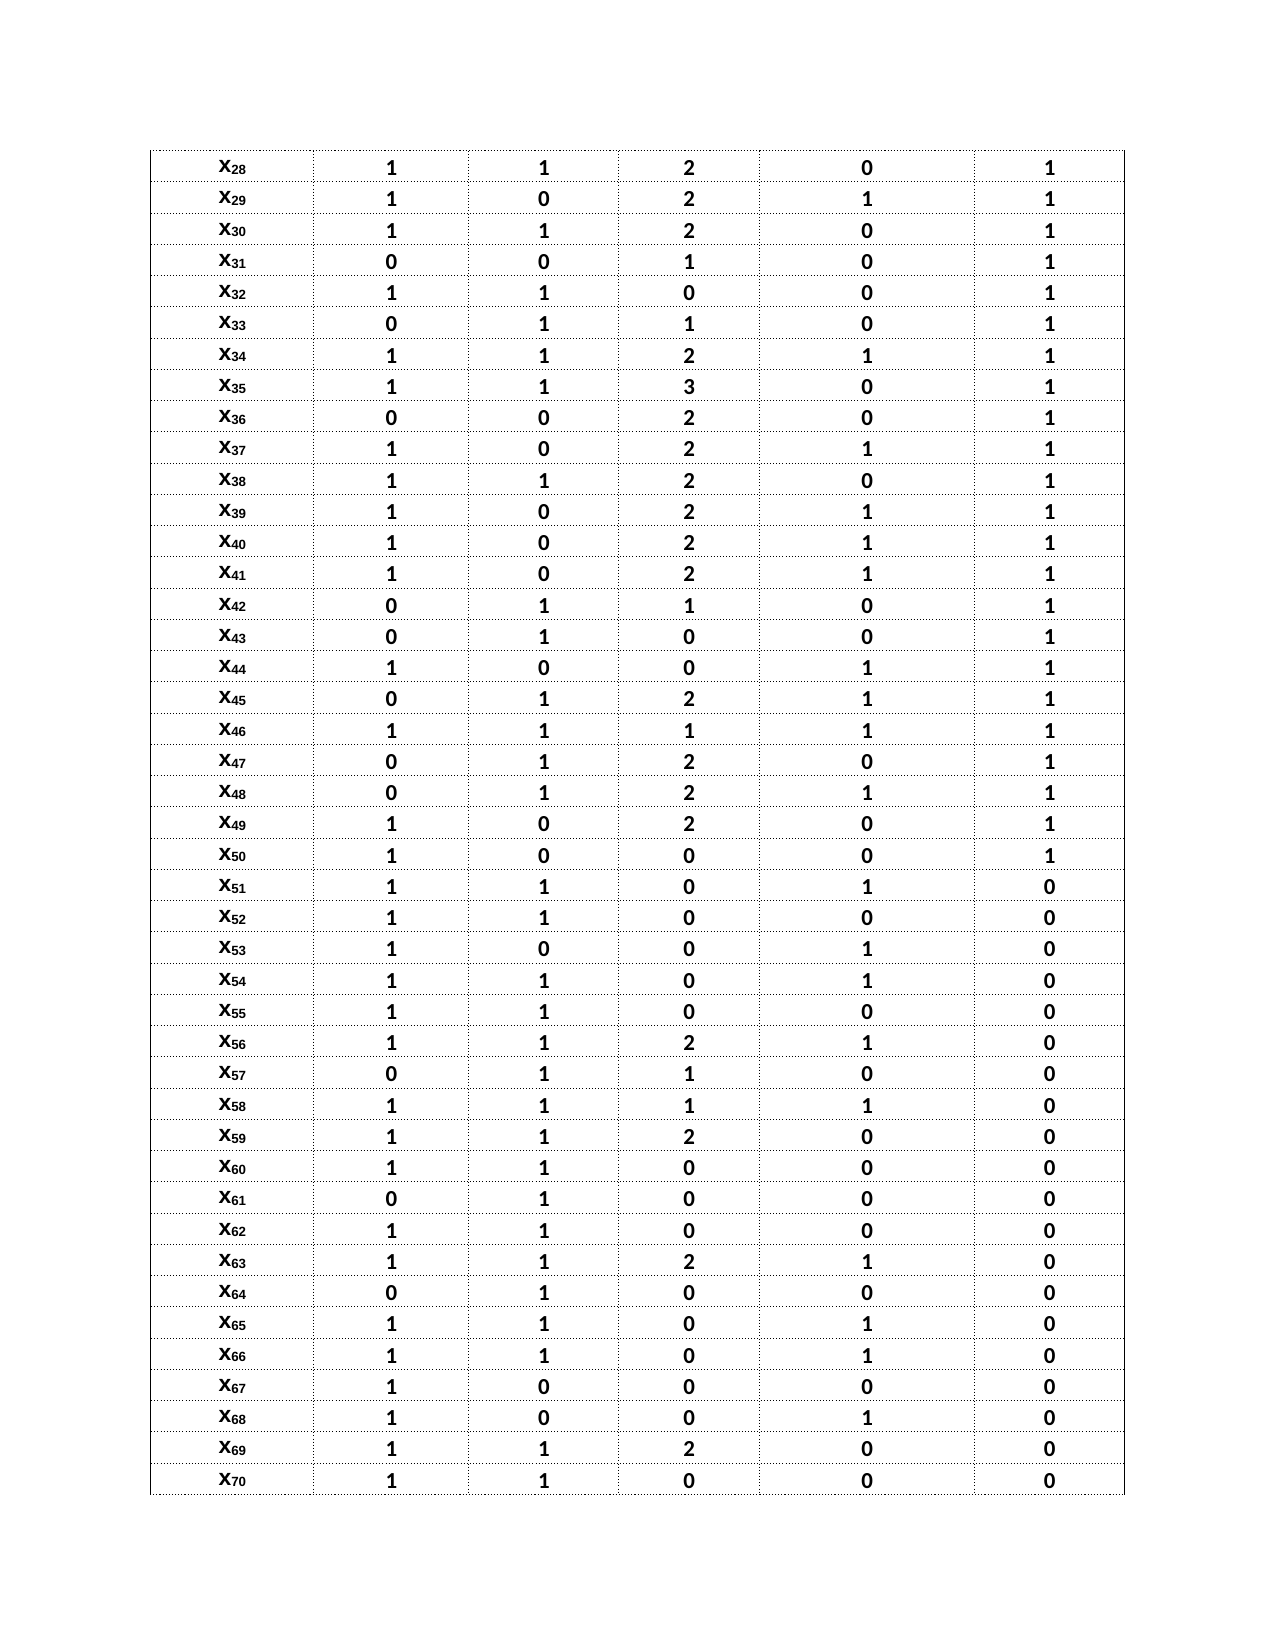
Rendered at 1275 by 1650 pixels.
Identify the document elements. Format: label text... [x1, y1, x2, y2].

table_cell 2 [619, 1431, 759, 1462]
table_cell x70 [151, 1463, 313, 1494]
table_cell 1 [314, 150, 469, 181]
table_cell 1 [974, 806, 1124, 837]
table_cell 1 [469, 463, 619, 494]
table_cell 2 [619, 525, 759, 556]
table_cell 1 [619, 1088, 759, 1119]
table_cell 1 [314, 525, 469, 556]
table_cell x60 [151, 1150, 313, 1181]
table_cell 2 [619, 400, 759, 431]
table_cell 1 [759, 1088, 974, 1119]
table_cell x56 [151, 1025, 313, 1056]
table_cell x35 [151, 369, 313, 400]
table_cell 0 [759, 900, 974, 931]
table_cell 1 [314, 869, 469, 900]
table_cell x61 [151, 1181, 313, 1212]
table_cell 0 [974, 1306, 1124, 1337]
table_cell 1 [469, 369, 619, 400]
table_cell 0 [619, 275, 759, 306]
table_cell 3 [619, 369, 759, 400]
table_cell 1 [974, 681, 1124, 712]
table_cell 0 [759, 1150, 974, 1181]
table_cell 0 [619, 1150, 759, 1181]
table_cell 1 [314, 181, 469, 212]
table_cell 1 [469, 1119, 619, 1150]
table_cell x58 [151, 1088, 313, 1119]
table_cell 0 [759, 1181, 974, 1212]
table_cell 1 [469, 900, 619, 931]
table_cell 1 [314, 838, 469, 869]
table_cell 0 [974, 1056, 1124, 1087]
table_cell 0 [619, 994, 759, 1025]
table_cell 0 [469, 1400, 619, 1431]
table_cell 1 [469, 775, 619, 806]
table_cell 1 [974, 369, 1124, 400]
table_cell 0 [619, 1400, 759, 1431]
table_cell 1 [974, 525, 1124, 556]
table_cell 1 [314, 1431, 469, 1462]
table_cell 1 [469, 1181, 619, 1212]
table_cell 0 [974, 1213, 1124, 1244]
table_cell 0 [619, 619, 759, 650]
table_cell 0 [619, 1338, 759, 1369]
table_cell 1 [314, 1244, 469, 1275]
table_cell 0 [974, 1088, 1124, 1119]
table_cell 0 [974, 994, 1124, 1025]
table_cell 1 [469, 588, 619, 619]
table_cell 1 [314, 963, 469, 994]
table_cell 1 [759, 775, 974, 806]
table_cell 0 [974, 900, 1124, 931]
table_cell x32 [151, 275, 313, 306]
table_cell x62 [151, 1213, 313, 1244]
table_cell 0 [974, 1431, 1124, 1462]
table_cell 0 [974, 931, 1124, 962]
table_cell 1 [469, 150, 619, 181]
table_cell 0 [314, 1181, 469, 1212]
table_cell 2 [619, 181, 759, 212]
table_cell 1 [759, 1306, 974, 1337]
table_cell 1 [469, 744, 619, 775]
table_cell 1 [759, 713, 974, 744]
table_cell x64 [151, 1275, 313, 1306]
table_cell 0 [619, 1213, 759, 1244]
table_cell 0 [759, 1119, 974, 1150]
table_cell x44 [151, 650, 313, 681]
table_cell x42 [151, 588, 313, 619]
table_cell 2 [619, 150, 759, 181]
table_cell 1 [759, 525, 974, 556]
table_cell 0 [759, 244, 974, 275]
table_cell 1 [314, 1400, 469, 1431]
table_cell 0 [469, 525, 619, 556]
table_cell 0 [469, 244, 619, 275]
table_cell 2 [619, 806, 759, 837]
table_cell 0 [759, 1369, 974, 1400]
table_cell x46 [151, 713, 313, 744]
table_cell 1 [469, 1150, 619, 1181]
table_cell 0 [469, 838, 619, 869]
table_cell 1 [974, 213, 1124, 244]
table_cell 1 [314, 369, 469, 400]
table_cell 0 [469, 181, 619, 212]
table_cell 1 [469, 1275, 619, 1306]
table_cell 1 [469, 1431, 619, 1462]
table_cell 1 [974, 463, 1124, 494]
table_cell 1 [759, 494, 974, 525]
table_cell 1 [469, 213, 619, 244]
table_cell 1 [759, 1338, 974, 1369]
table_cell 0 [974, 1119, 1124, 1150]
table_cell 1 [759, 338, 974, 369]
table_cell 2 [619, 775, 759, 806]
table_cell 0 [469, 400, 619, 431]
table_cell 0 [469, 931, 619, 962]
table_cell 1 [469, 1213, 619, 1244]
table_cell 0 [619, 1275, 759, 1306]
table_cell 0 [759, 150, 974, 181]
table_cell 1 [314, 494, 469, 525]
table_cell 0 [469, 650, 619, 681]
table_cell 0 [759, 838, 974, 869]
table_cell 1 [469, 1056, 619, 1087]
table_cell 1 [314, 931, 469, 962]
table_cell 1 [314, 431, 469, 462]
table_cell x69 [151, 1431, 313, 1462]
table_cell 0 [314, 619, 469, 650]
table_cell 1 [974, 838, 1124, 869]
table_cell x50 [151, 838, 313, 869]
table_cell 2 [619, 1025, 759, 1056]
table_cell 2 [619, 1119, 759, 1150]
table_cell 1 [974, 181, 1124, 212]
table_cell 0 [619, 963, 759, 994]
table_cell 0 [619, 931, 759, 962]
table_cell 0 [314, 775, 469, 806]
table_cell 1 [759, 1400, 974, 1431]
table_cell 1 [314, 650, 469, 681]
table_cell 1 [314, 1088, 469, 1119]
table_cell 1 [974, 650, 1124, 681]
table_cell x57 [151, 1056, 313, 1087]
table_cell 1 [469, 1463, 619, 1494]
table_cell x41 [151, 556, 313, 587]
table_cell 2 [619, 681, 759, 712]
table_cell x59 [151, 1119, 313, 1150]
table_cell 0 [974, 1400, 1124, 1431]
table_cell 1 [314, 806, 469, 837]
table_cell 0 [759, 619, 974, 650]
table_cell x37 [151, 431, 313, 462]
table_cell 1 [469, 1088, 619, 1119]
table_cell x40 [151, 525, 313, 556]
table_cell x45 [151, 681, 313, 712]
table_cell x31 [151, 244, 313, 275]
table_cell 0 [619, 650, 759, 681]
table_cell 2 [619, 431, 759, 462]
table_cell 0 [759, 1463, 974, 1494]
table_cell 1 [759, 963, 974, 994]
table_cell x38 [151, 463, 313, 494]
table_cell 0 [314, 244, 469, 275]
table_cell 1 [759, 931, 974, 962]
table_cell x30 [151, 213, 313, 244]
table_cell 0 [759, 306, 974, 337]
table_cell 0 [314, 306, 469, 337]
table_cell 0 [469, 494, 619, 525]
table_cell 0 [619, 1463, 759, 1494]
table_cell 0 [759, 213, 974, 244]
table_cell 1 [759, 556, 974, 587]
table_cell 1 [759, 650, 974, 681]
table_cell 1 [469, 306, 619, 337]
table_cell 1 [314, 213, 469, 244]
table_cell 0 [759, 1213, 974, 1244]
table_cell 0 [759, 994, 974, 1025]
table_cell 1 [974, 775, 1124, 806]
table_cell 0 [759, 1275, 974, 1306]
table_cell 0 [974, 963, 1124, 994]
table_cell x43 [151, 619, 313, 650]
table_cell x65 [151, 1306, 313, 1337]
table_cell 1 [619, 244, 759, 275]
table_cell 0 [974, 1463, 1124, 1494]
table_cell x48 [151, 775, 313, 806]
table_cell 1 [469, 681, 619, 712]
table_cell 1 [469, 994, 619, 1025]
table_cell 1 [314, 338, 469, 369]
table_cell 1 [469, 1338, 619, 1369]
table_cell 0 [974, 1275, 1124, 1306]
table_cell x36 [151, 400, 313, 431]
table_cell 1 [974, 556, 1124, 587]
table_cell x54 [151, 963, 313, 994]
table_cell 0 [619, 1306, 759, 1337]
table_cell 1 [759, 869, 974, 900]
table_cell 1 [314, 900, 469, 931]
table_cell 0 [759, 275, 974, 306]
table_cell 1 [314, 713, 469, 744]
table_cell x28 [151, 150, 313, 181]
table_cell 1 [469, 1025, 619, 1056]
table_cell 1 [314, 1025, 469, 1056]
table_cell 1 [974, 150, 1124, 181]
table_cell 0 [314, 681, 469, 712]
table_cell 1 [974, 431, 1124, 462]
table_cell x47 [151, 744, 313, 775]
table_cell 1 [314, 275, 469, 306]
table_cell 1 [759, 681, 974, 712]
table_cell 0 [619, 869, 759, 900]
table_cell 1 [759, 1025, 974, 1056]
table_cell 0 [619, 900, 759, 931]
table_cell 0 [759, 1431, 974, 1462]
table_cell 0 [974, 1338, 1124, 1369]
table_cell 2 [619, 338, 759, 369]
table_cell 2 [619, 556, 759, 587]
table_cell 1 [974, 713, 1124, 744]
table_cell 1 [974, 494, 1124, 525]
table_cell 1 [314, 1463, 469, 1494]
table_cell 0 [759, 744, 974, 775]
table_cell x53 [151, 931, 313, 962]
table_cell x66 [151, 1338, 313, 1369]
table_cell x29 [151, 181, 313, 212]
table_cell 0 [619, 1181, 759, 1212]
table_cell 1 [974, 306, 1124, 337]
table_cell x67 [151, 1369, 313, 1400]
table_cell 0 [314, 744, 469, 775]
table_cell 1 [314, 556, 469, 587]
table_cell 0 [469, 806, 619, 837]
table_cell 2 [619, 463, 759, 494]
table_cell 1 [314, 1369, 469, 1400]
table_cell 2 [619, 744, 759, 775]
table_cell 1 [619, 713, 759, 744]
table_cell 1 [974, 619, 1124, 650]
table_cell 1 [469, 869, 619, 900]
table_cell 1 [759, 1244, 974, 1275]
table_cell 0 [314, 1056, 469, 1087]
table_cell 2 [619, 494, 759, 525]
table_cell 0 [469, 556, 619, 587]
table_cell x49 [151, 806, 313, 837]
table_cell 0 [974, 1369, 1124, 1400]
table_cell 1 [759, 181, 974, 212]
table_cell 2 [619, 1244, 759, 1275]
table_cell x52 [151, 900, 313, 931]
table_cell 0 [974, 1244, 1124, 1275]
table_cell 0 [619, 1369, 759, 1400]
table_cell 1 [314, 1119, 469, 1150]
table_cell 1 [974, 275, 1124, 306]
table_cell 0 [974, 1181, 1124, 1212]
table_cell 1 [469, 963, 619, 994]
table_cell 2 [619, 213, 759, 244]
table_cell 1 [619, 306, 759, 337]
table_cell 0 [759, 463, 974, 494]
table_cell 1 [974, 244, 1124, 275]
table_cell 0 [469, 431, 619, 462]
table_cell 0 [469, 1369, 619, 1400]
table_cell 1 [974, 588, 1124, 619]
table_cell 1 [469, 338, 619, 369]
table_cell 1 [974, 400, 1124, 431]
table_cell 1 [469, 619, 619, 650]
table_cell 0 [974, 1150, 1124, 1181]
table_cell 0 [759, 806, 974, 837]
table_cell 1 [619, 1056, 759, 1087]
table_cell 1 [469, 1306, 619, 1337]
table_cell 0 [974, 869, 1124, 900]
table_cell 1 [314, 1150, 469, 1181]
table_cell x51 [151, 869, 313, 900]
table_cell 1 [314, 1306, 469, 1337]
table_cell x68 [151, 1400, 313, 1431]
table_cell 0 [759, 1056, 974, 1087]
table_cell 0 [759, 400, 974, 431]
table_cell 0 [314, 588, 469, 619]
table_cell 1 [619, 588, 759, 619]
table_cell 0 [759, 588, 974, 619]
table_cell 0 [619, 838, 759, 869]
table_cell 1 [974, 338, 1124, 369]
table_cell 1 [314, 463, 469, 494]
table_cell 1 [314, 1213, 469, 1244]
table_cell 1 [469, 1244, 619, 1275]
table_cell 0 [314, 1275, 469, 1306]
table_cell 0 [974, 1025, 1124, 1056]
table_cell x55 [151, 994, 313, 1025]
table_cell 1 [314, 1338, 469, 1369]
table_cell 0 [759, 369, 974, 400]
table_cell 1 [759, 431, 974, 462]
table_cell 1 [469, 713, 619, 744]
table_cell 1 [314, 994, 469, 1025]
table_cell x39 [151, 494, 313, 525]
table_cell x63 [151, 1244, 313, 1275]
table_cell 1 [469, 275, 619, 306]
table_cell x34 [151, 338, 313, 369]
table_cell 1 [974, 744, 1124, 775]
table_cell 0 [314, 400, 469, 431]
table_cell x33 [151, 306, 313, 337]
